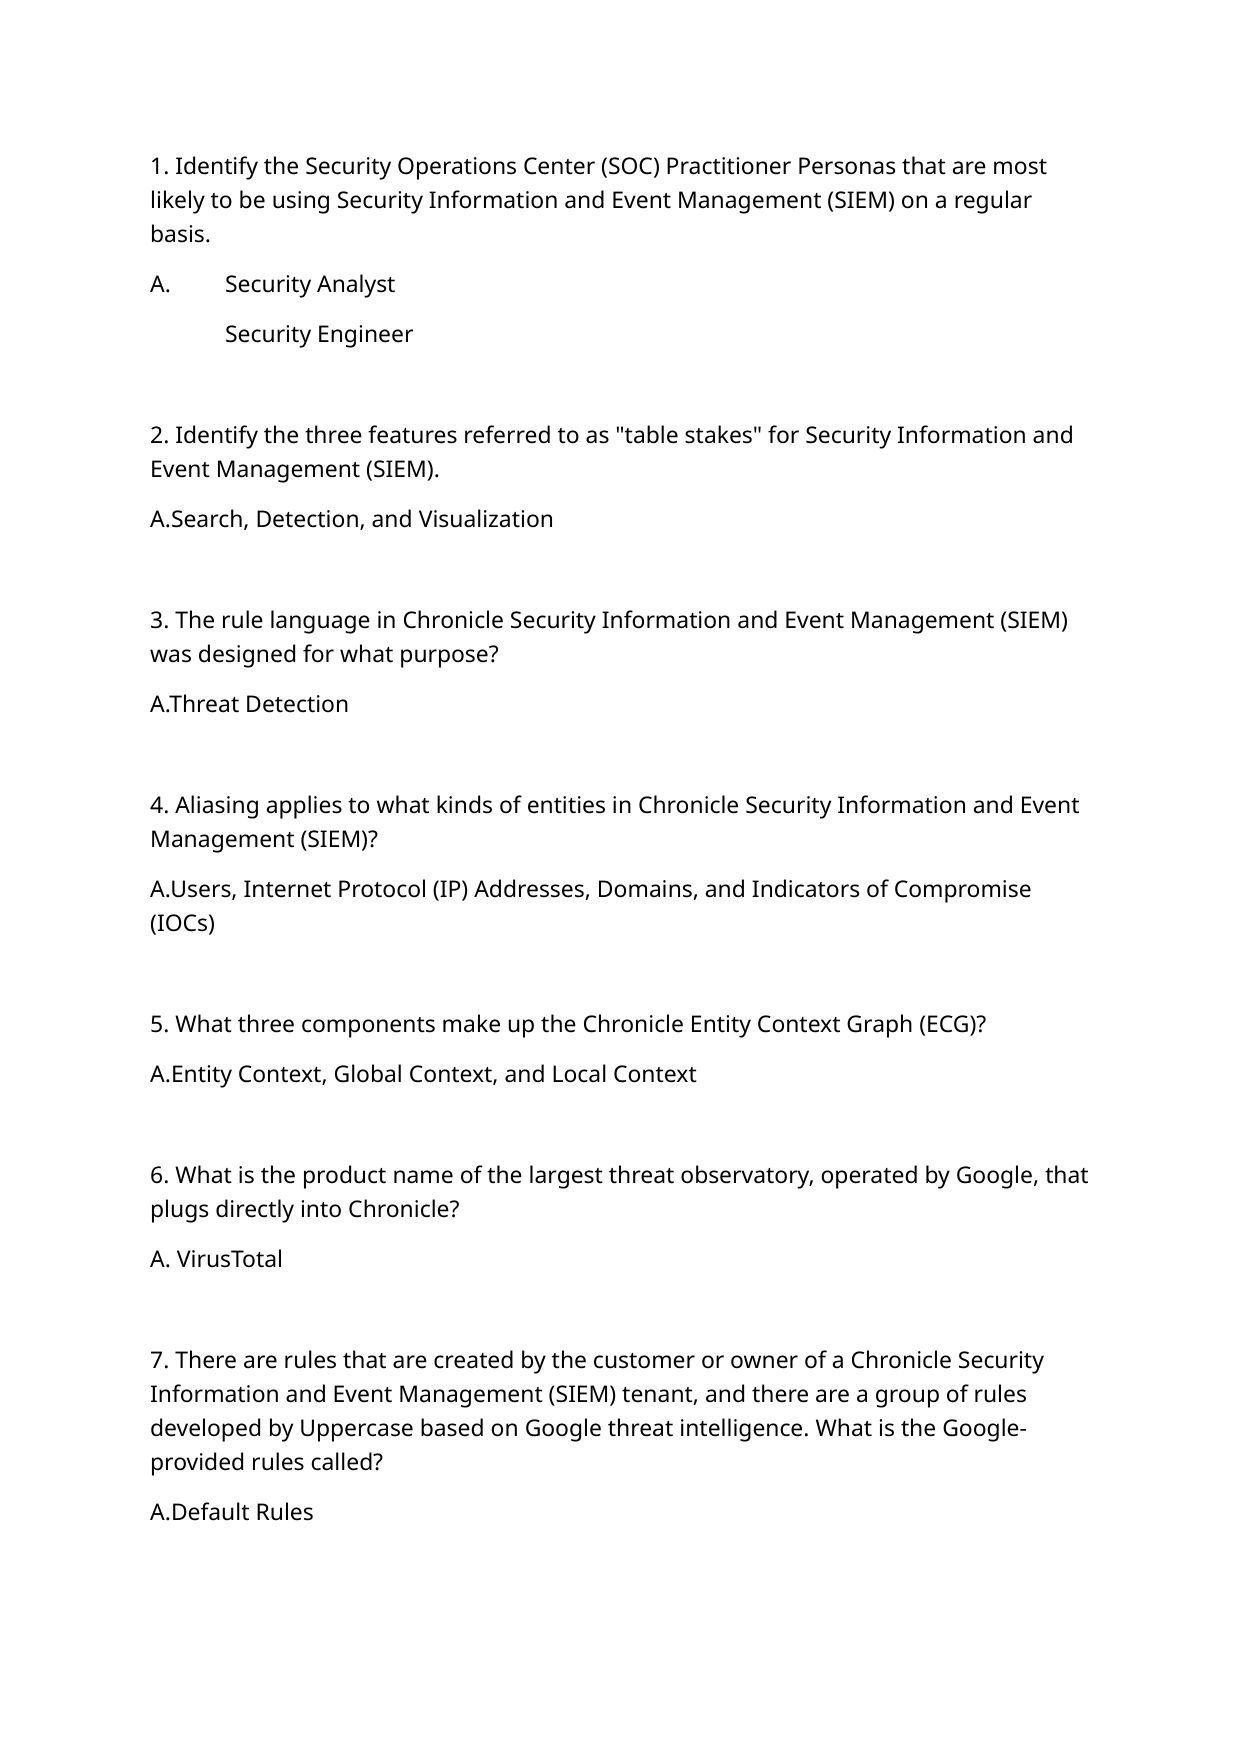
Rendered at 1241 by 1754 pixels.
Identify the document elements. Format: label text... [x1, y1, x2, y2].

text 2. Identify the three features referred to as "table stakes" for Security Information and Event Management (SIEM). [150, 419, 1090, 484]
text A.Threat Detection [150, 688, 1090, 719]
text 6. What is the product name of the largest threat observatory, operated by Google, that plugs directly into Chronicle? [150, 1159, 1090, 1224]
text A.Users, Internet Protocol (IP) Addresses, Domains, and Indicators of Compromise (IOCs) [150, 873, 1090, 938]
text A.Default Rules [150, 1496, 1090, 1527]
text A.Entity Context, Global Context, and Local Context [150, 1058, 1090, 1089]
text 4. Aliasing applies to what kinds of entities in Chronicle Security Information and Event Management (SIEM)? [150, 789, 1090, 854]
text A. Security Analyst [150, 268, 1090, 299]
text Security Engineer [150, 318, 1090, 349]
text A. VirusTotal [150, 1243, 1090, 1274]
text 1. Identify the Security Operations Center (SOC) Practitioner Personas that are most likely to be using Security Information and Event Management (SIEM) on a regular basis. [150, 150, 1090, 249]
text 7. There are rules that are created by the customer or owner of a Chronicle Security Information and Event Management (SIEM) tenant, and there are a group of rules developed by Uppercase based on Google threat intelligence. What is the Google-provided rules called? [150, 1344, 1090, 1477]
text 5. What three components make up the Chronicle Entity Context Graph (ECG)? [150, 1008, 1090, 1039]
text A.Search, Detection, and Visualization [150, 503, 1090, 534]
text 3. The rule language in Chronicle Security Information and Event Management (SIEM) was designed for what purpose? [150, 604, 1090, 669]
